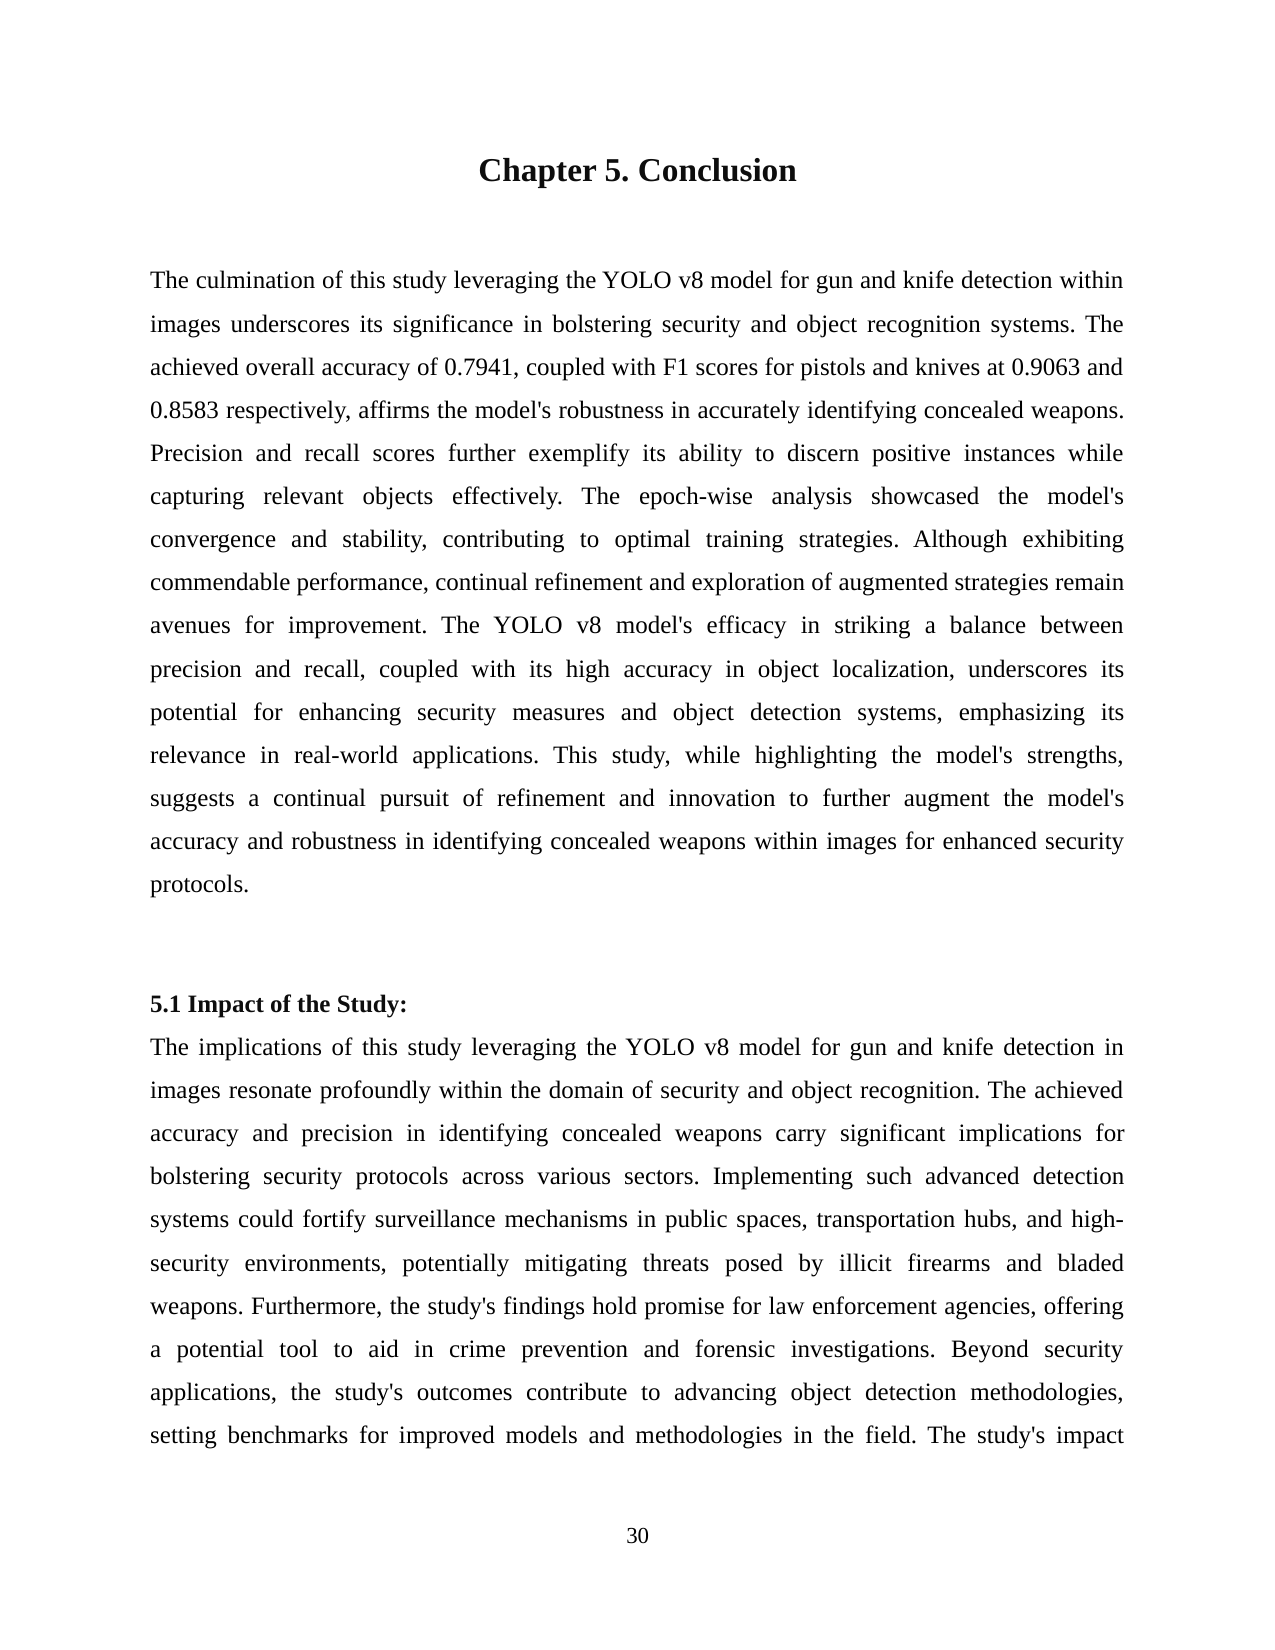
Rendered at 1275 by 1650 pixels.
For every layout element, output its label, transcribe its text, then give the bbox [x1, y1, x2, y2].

text The culmination of this study leveraging the YOLO v8 model for gun and knife detection within images underscores its significance in bolstering security and object recognition systems. The achieved overall accuracy of 0.7941, coupled with F1 scores for pistols and knives at 0.9063 and 0.8583 respectively, affirms the model's robustness in accurately identifying concealed weapons. Precision and recall scores further exemplify its ability to discern positive instances while capturing relevant objects effectively. The epoch-wise analysis showcased the model's convergence and stability, contributing to optimal training strategies. Although exhibiting commendable performance, continual refinement and exploration of augmented strategies remain avenues for improvement. The YOLO v8 model's efficacy in striking a balance between precision and recall, coupled with its high accuracy in object localization, underscores its potential for enhancing security measures and object detection systems, emphasizing its relevance in real-world applications. This study, while highlighting the model's strengths, suggests a continual pursuit of refinement and innovation to further augment the model's accuracy and robustness in identifying concealed weapons within images for enhanced security protocols. [150, 266, 1125, 898]
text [150, 1032, 1125, 1449]
subtitle 5.1 Impact of the Study: [150, 989, 1125, 1018]
subtitle Chapter 5. Conclusion [150, 150, 1125, 188]
